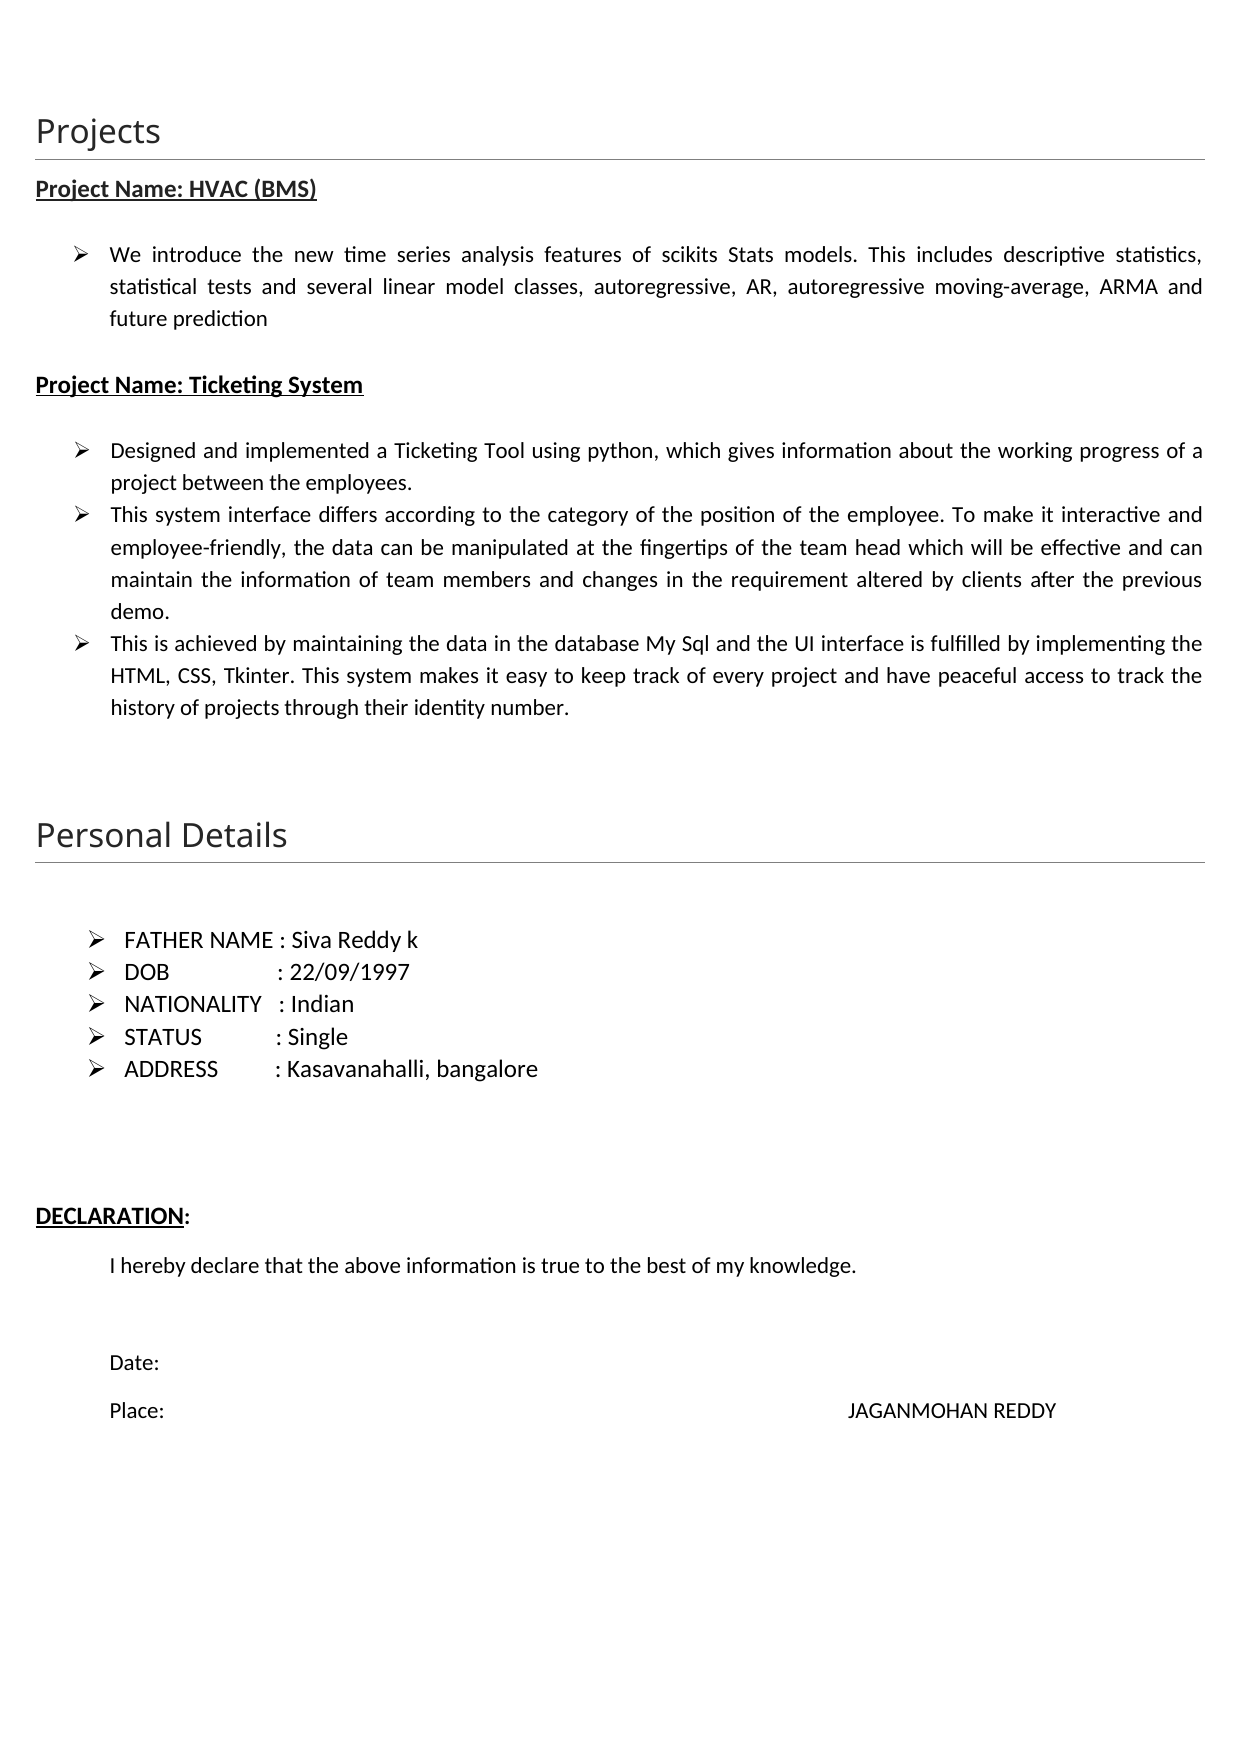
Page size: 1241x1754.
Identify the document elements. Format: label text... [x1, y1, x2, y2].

list ADDRESS : Kasavanahalli, bangalore [87, 1053, 1205, 1084]
list Designed and implemented a Ticketing Tool using python, which gives information about the working progress of a project between the employees. [73, 436, 1205, 496]
text Projects [35, 108, 1205, 159]
list DOB : 22/09/1997 [87, 956, 1205, 987]
text DECLARATION: [35, 1200, 1205, 1230]
list STATUS : Single [87, 1021, 1205, 1051]
list FATHER NAME : Siva Reddy k [87, 924, 1205, 954]
text Project Name: Ticketing System [35, 369, 1205, 399]
list This is achieved by maintaining the data in the database My Sql and the UI interface is fulfilled by implementing the HTML, CSS, Tkinter. This system makes it easy to keep track of every project and have peaceful access to track the history of projects through their identity number. [73, 629, 1205, 722]
text Personal Details [35, 812, 1205, 862]
text Place: JAGANMOHAN REDDY [35, 1397, 1205, 1424]
list We introduce the new time series analysis features of scikits Stats models. This includes descriptive statistics, statistical tests and several linear model classes, autoregressive, AR, autoregressive moving-average, ARMA and future prediction [72, 240, 1205, 332]
text I hereby declare that the above information is true to the best of my knowledge. [35, 1252, 1205, 1279]
text Date: [35, 1348, 1205, 1376]
list NATIONALITY : Indian [87, 989, 1205, 1019]
text Project Name: HVAC (BMS) [35, 173, 1205, 203]
list This system interface differs according to the category of the position of the employee. To make it interactive and employee-friendly, the data can be manipulated at the fingertips of the team head which will be effective and can maintain the information of team members and changes in the requirement altered by clients after the previous demo. [73, 500, 1205, 625]
